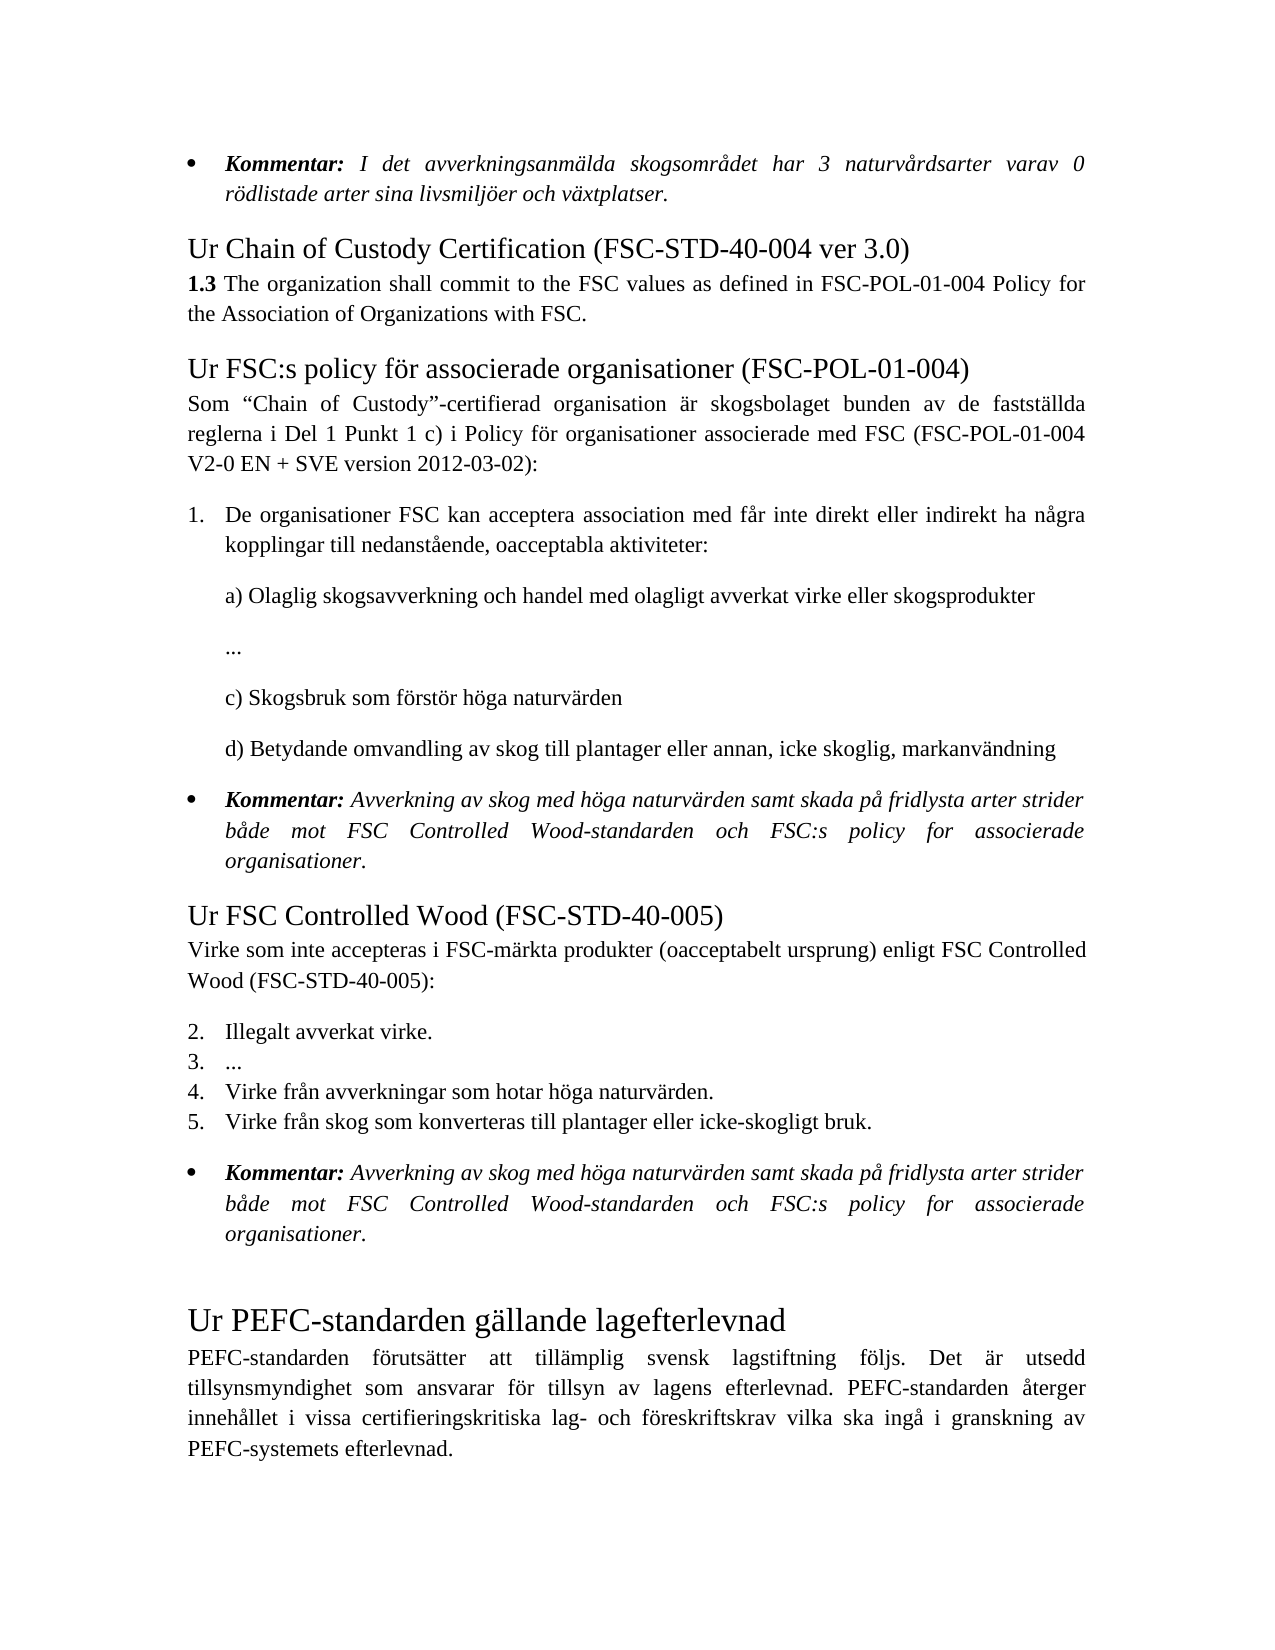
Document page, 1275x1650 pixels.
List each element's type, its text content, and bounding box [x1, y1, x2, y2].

text c) Skogsbruk som förstör höga naturvärden [225, 684, 1087, 711]
list Virke från avverkningar som hotar höga naturvärden. [187, 1078, 1087, 1104]
subtitle Ur FSC Controlled Wood (FSC-STD-40-005) [187, 898, 1087, 931]
subtitle Ur PEFC-standarden gällande lagefterlevnad [187, 1300, 1087, 1338]
subtitle Ur FSC:s policy för associerade organisationer (FSC-POL-01-004) [187, 351, 1087, 384]
list Kommentar: I det avverkningsanmälda skogsområdet har 3 naturvårdsarter varav 0 rödlistade arter sina livsmiljöer och växtplatser. [187, 150, 1087, 207]
subtitle Ur Chain of Custody Certification (FSC-STD-40-004 ver 3.0) [187, 231, 1087, 265]
text Som “Chain of Custody”-certifierad organisation är skogsbolaget bunden av de fastställda reglerna i Del 1 Punkt 1 c) i Policy för organisationer associerade med FSC (FSC-POL-01-004 V2-0 EN + SVE version 2012-03-02): [187, 389, 1087, 476]
list De organisationer FSC kan acceptera association med får inte direkt eller indirekt ha några kopplingar till nedanstående, oacceptabla aktiviteter: [187, 501, 1087, 558]
list Illegalt avverkat virke. [187, 1018, 1087, 1044]
list Kommentar: Avverkning av skog med höga naturvärden samt skada på fridlysta arter strider både mot FSC Controlled Wood-standarden och FSC:s policy for associerade organisationer. [187, 786, 1087, 873]
text ... [225, 633, 1087, 660]
text d) Betydande omvandling av skog till plantager eller annan, icke skoglig, markanvändning [225, 735, 1087, 762]
list ... [187, 1048, 1087, 1074]
list Virke från skog som konverteras till plantager eller icke-skogligt bruk. [187, 1108, 1087, 1135]
text Virke som inte accepteras i FSC-märkta produkter (oacceptabelt ursprung) enligt FSC Controlled Wood (FSC-STD-40-005): [187, 936, 1087, 993]
text 1.3 The organization shall commit to the FSC values as defined in FSC-POL-01-004 Policy for the Association of Organizations with FSC. [187, 270, 1087, 326]
text PEFC-standarden förutsätter att tillämplig svensk lagstiftning följs. Det är utsedd tillsynsmyndighet som ansvarar för tillsyn av lagens efterlevnad. PEFC-standarden återger innehållet i vissa certifieringskritiska lag- och föreskriftskrav vilka ska ingå i granskning av PEFC-systemets efterlevnad. [187, 1344, 1087, 1461]
text a) Olaglig skogsavverkning och handel med olagligt avverkat virke eller skogsprodukter [225, 582, 1087, 609]
list Kommentar: Avverkning av skog med höga naturvärden samt skada på fridlysta arter strider både mot FSC Controlled Wood-standarden och FSC:s policy for associerade organisationer. [187, 1159, 1087, 1246]
